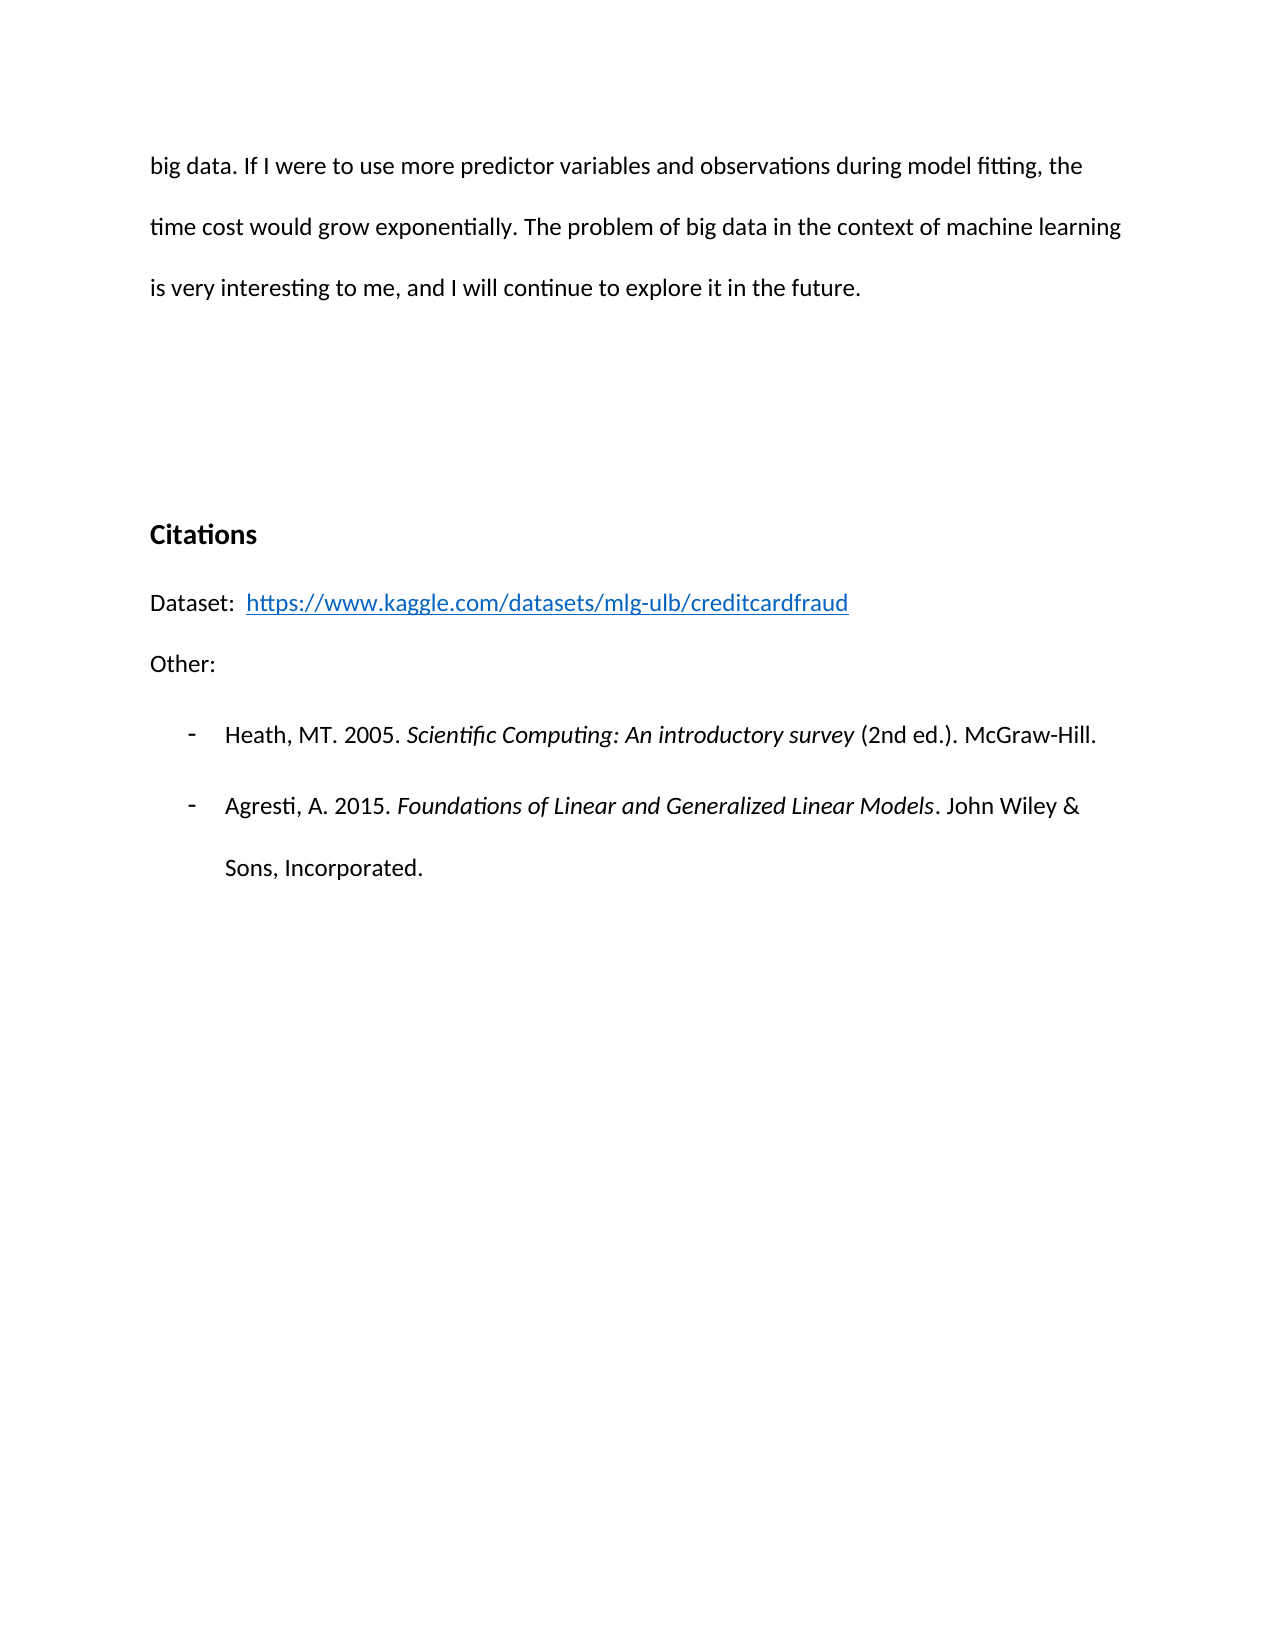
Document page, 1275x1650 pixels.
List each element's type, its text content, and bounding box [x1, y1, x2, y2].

text Other: [150, 648, 1125, 679]
text Dataset: https://www.kaggle.com/datasets/mlg-ulb/creditcardfraud [150, 587, 1125, 618]
text Citations [150, 516, 1125, 552]
list Heath, MT. 2005. Scientific Computing: An introductory survey (2nd ed.). McGraw-Hill. [187, 715, 1125, 750]
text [150, 150, 1125, 303]
list Agresti, A. 2015. Foundations of Linear and Generalized Linear Models. John Wiley & Sons, Incorporated. [187, 786, 1125, 883]
